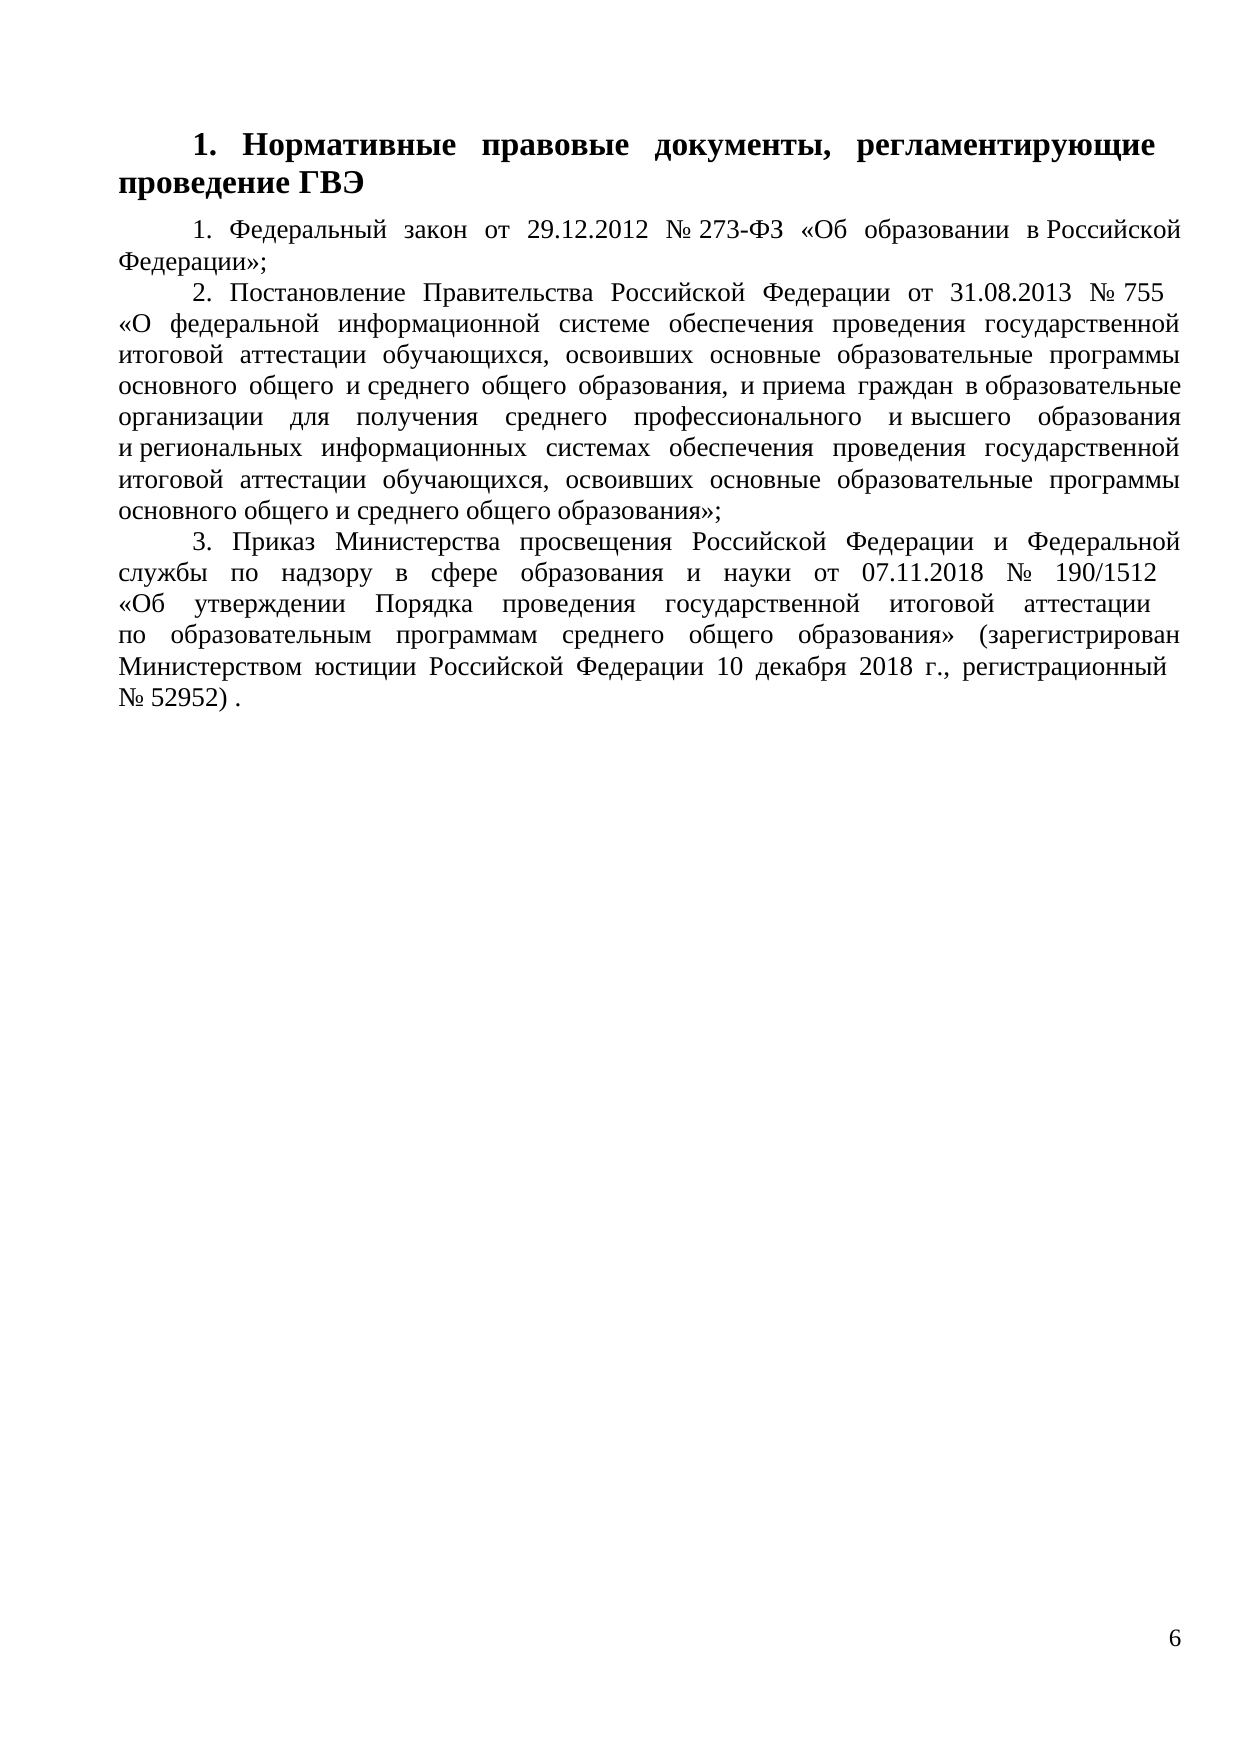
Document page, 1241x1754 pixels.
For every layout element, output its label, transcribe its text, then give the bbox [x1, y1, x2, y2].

text 3. Приказ Министерства просвещения Российской Федерации и Федеральной службы по надзору в сфере образования и науки от 07.11.2018 № 190/1512 «Об утверждении Порядка проведения государственной итоговой аттестации по образовательным программам среднего общего образования» (зарегистрирован Министерством юстиции Российской Федерации 10 декабря 2018 г., регистрационный № 52952) . [118, 525, 1181, 712]
text 2. Постановление Правительства Российской Федерации от 31.08.2013 № 755 «О федеральной информационной системе обеспечения проведения государственной итоговой аттестации обучающихся, освоивших основные образовательные программы основного общего и среднего общего образования, и приема граждан в образовательные организации для получения среднего профессионального и высшего образования и региональных информационных системах обеспечения проведения государственной итоговой аттестации обучающихся, освоивших основные образовательные программы основного общего и среднего общего образования»; [118, 276, 1181, 525]
subtitle 1. Нормативные правовые документы, регламентирующие проведение ГВЭ [118, 124, 1181, 201]
text 1. Федеральный закон от 29.12.2012 № 273-ФЗ «Об образовании в Российской Федерации»; [118, 213, 1181, 276]
